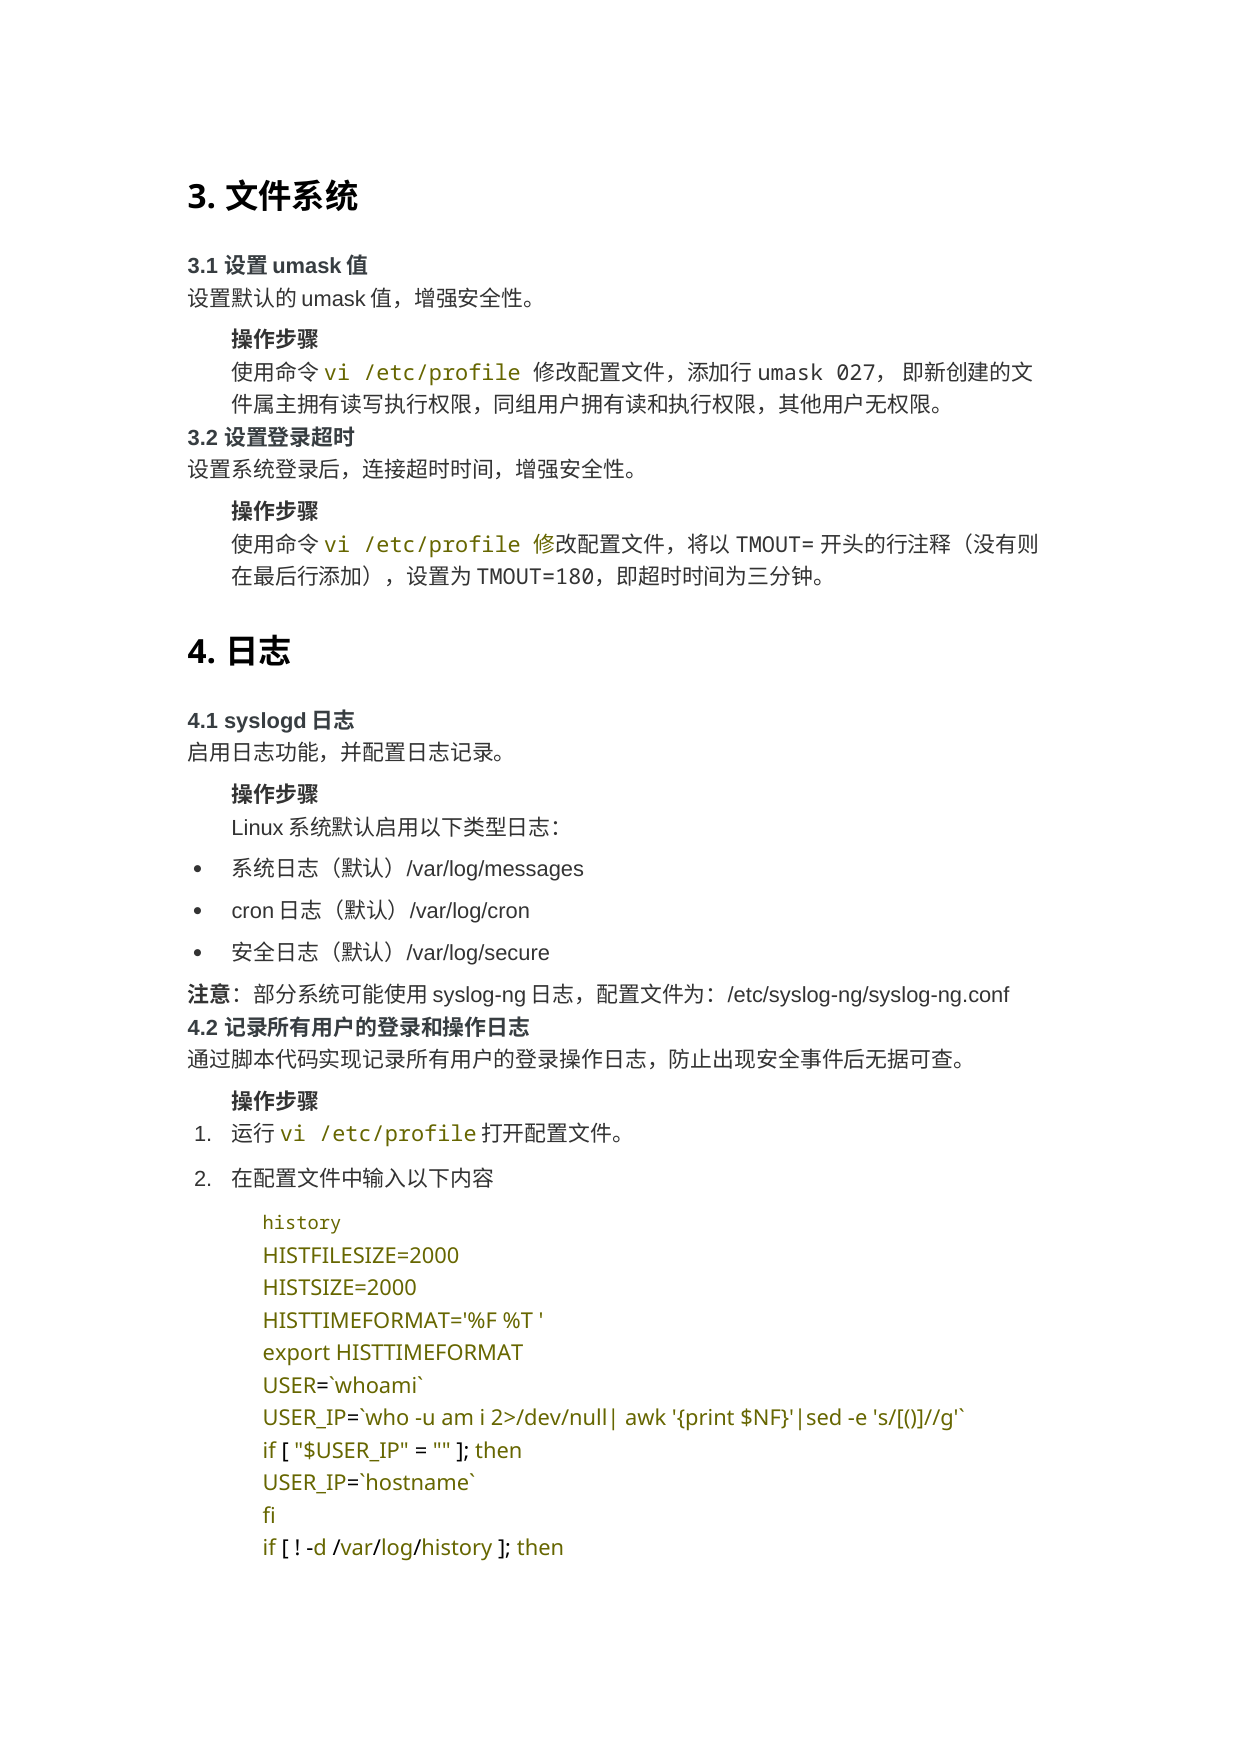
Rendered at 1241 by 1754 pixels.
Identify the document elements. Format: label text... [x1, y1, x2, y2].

text Linux系统默认启用以下类型日志： [231, 809, 1053, 842]
list cron日志（默认）/var/log/cron [194, 893, 1053, 925]
text USER_IP=`hostname` [262, 1466, 1053, 1498]
subtitle 4. 日志 [187, 616, 1053, 681]
text 注意：部分系统可能使用syslog-ng日志，配置文件为：/etc/syslog-ng/syslog-ng.conf [187, 977, 1053, 1009]
text 使用命令 vi /etc/profile 修改配置文件，添加行 umask 027， 即新创建的文件属主拥有读写执行权限，同组用户拥有读和执行权限，其他用户无权限。 [231, 354, 1053, 419]
text if [ ! -d /var/log/history ]; then [262, 1531, 1053, 1563]
text 3.2 设置登录超时 [187, 419, 1053, 452]
text fi [262, 1498, 1053, 1531]
text 启用日志功能，并配置日志记录。 [187, 735, 1053, 767]
list 在配置文件中输入以下内容 [194, 1161, 1053, 1193]
text 3.1 设置umask值 [187, 248, 1053, 280]
text 设置系统登录后，连接超时时间，增强安全性。 [187, 452, 1053, 484]
list 安全日志（默认）/var/log/secure [194, 935, 1053, 967]
text 4.2 记录所有用户的登录和操作日志 [187, 1009, 1053, 1042]
text 通过脚本代码实现记录所有用户的登录操作日志，防止出现安全事件后无据可查。 [187, 1042, 1053, 1074]
text 4.1 syslogd日志 [187, 702, 1053, 735]
text history [262, 1206, 1053, 1238]
list 系统日志（默认）/var/log/messages [194, 851, 1053, 883]
text USER_IP=`who -u am i 2>/dev/null| awk '{print $NF}'|sed -e 's/[()]//g'` [262, 1401, 1053, 1433]
text HISTFILESIZE=2000 HISTSIZE=2000 HISTTIMEFORMAT='%F %T ' export HISTTIMEFORMAT [262, 1238, 1053, 1368]
text 操作步骤 [231, 1083, 1053, 1116]
text 设置默认的umask值，增强安全性。 [187, 280, 1053, 313]
subtitle 3. 文件系统 [187, 162, 1053, 227]
text 操作步骤 [231, 322, 1053, 354]
text USER=`whoami` [262, 1368, 1053, 1401]
text 使用命令 vi /etc/profile 修改配置文件，将以 TMOUT= 开头的行注释（没有则在最后行添加），设置为TMOUT=180，即超时时间为三分钟。 [231, 526, 1053, 591]
list 运行vi /etc/profile打开配置文件。 [194, 1116, 1053, 1148]
text if [ "$USER_IP" = "" ]; then [262, 1433, 1053, 1466]
text 操作步骤 [231, 777, 1053, 809]
text 操作步骤 [231, 494, 1053, 526]
